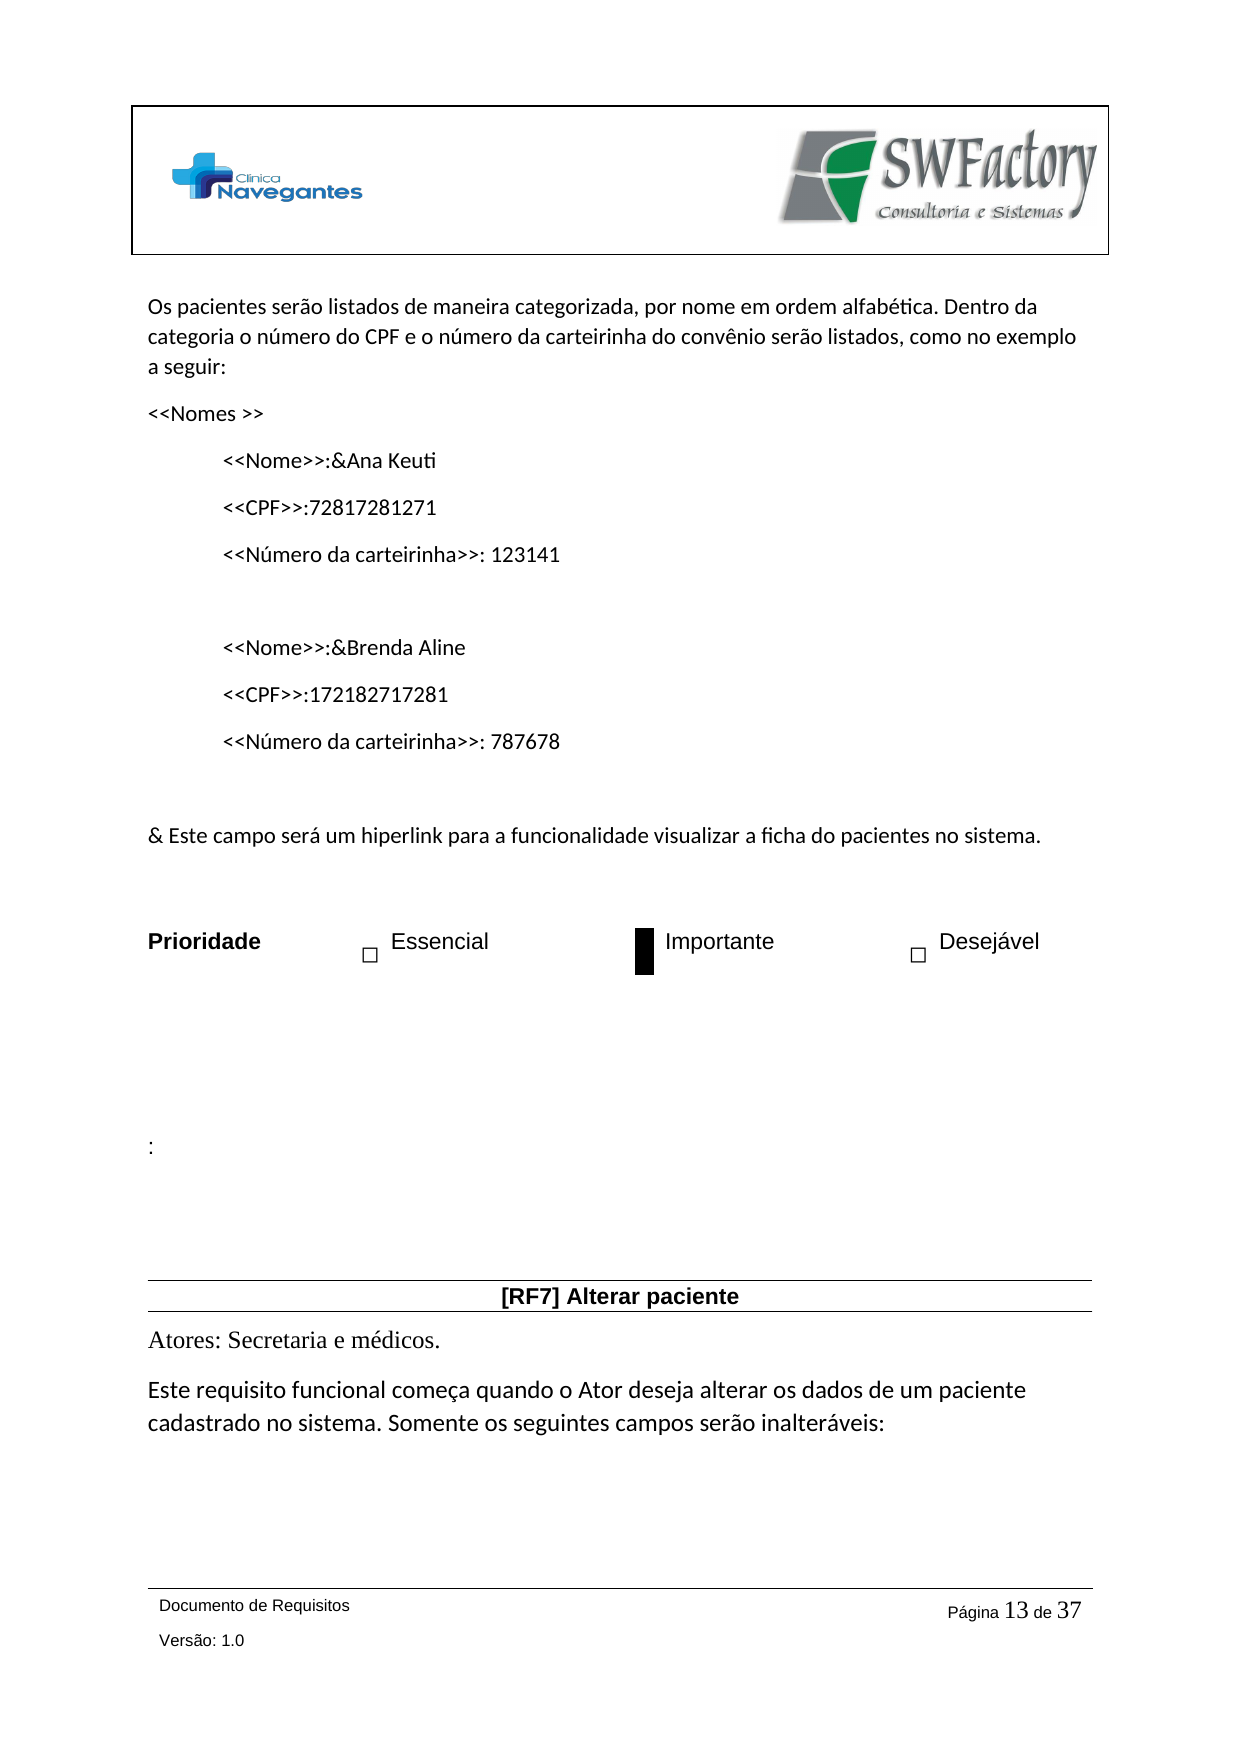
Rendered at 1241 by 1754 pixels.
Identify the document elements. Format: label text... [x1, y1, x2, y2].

table_header ◻ [891, 903, 939, 1184]
text <<Nome>>:&Ana Keuti [148, 446, 1092, 474]
text <<Nome>>:&Brenda Aline [148, 633, 1092, 661]
list Alterar paciente [148, 1281, 1092, 1311]
picture [776, 128, 1098, 226]
table_header ◻ [616, 903, 665, 1184]
table_header Essencial [391, 903, 616, 1184]
table_header Desejável [939, 903, 1096, 1184]
table_header Importante [665, 903, 891, 1184]
text Atores: Secretaria e médicos. [148, 1325, 1092, 1353]
table_header Prioridade : [136, 903, 342, 1184]
text Este requisito funcional começa quando o Ator deseja alterar os dados de um paciente cadastrado no sistema. Somente os seguintes campos serão inalteráveis: [148, 1374, 1092, 1437]
text <<Número da carteirinha>>: 123141 [148, 540, 1092, 568]
text <<Número da carteirinha>>: 787678 [148, 727, 1092, 755]
text Os pacientes serão listados de maneira categorizada, por nome em ordem alfabética. Dentro da categoria o número do CPF e o número da carteirinha do convênio serão listados, como no exemplo a seguir: [148, 292, 1092, 380]
table_header ◻ [342, 903, 391, 1184]
picture [143, 113, 390, 242]
text <<Nomes >> [148, 399, 1092, 427]
text <<CPF>>:172182717281 [148, 680, 1092, 708]
text <<CPF>>:72817281271 [148, 493, 1092, 521]
text & Este campo será um hiperlink para a funcionalidade visualizar a ficha do pacientes no sistema. [148, 821, 1092, 849]
